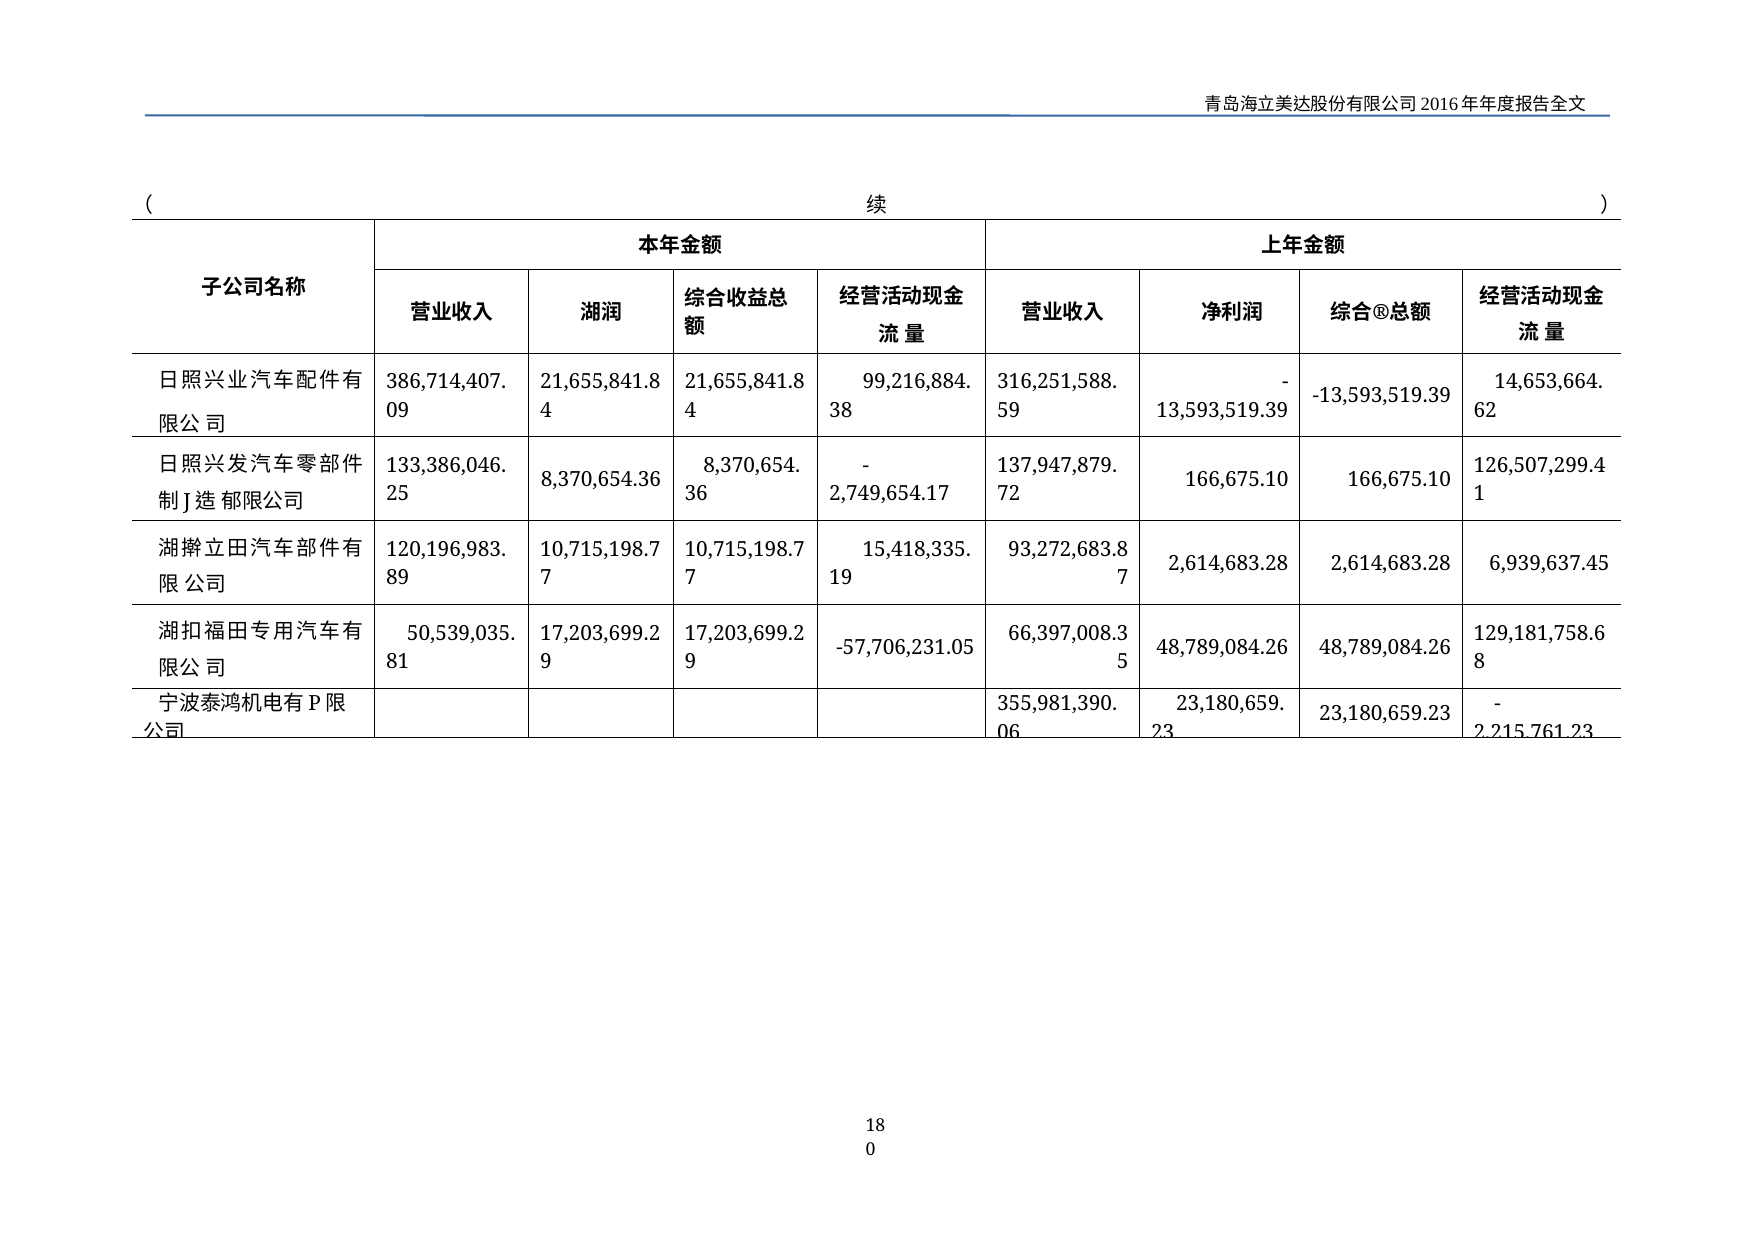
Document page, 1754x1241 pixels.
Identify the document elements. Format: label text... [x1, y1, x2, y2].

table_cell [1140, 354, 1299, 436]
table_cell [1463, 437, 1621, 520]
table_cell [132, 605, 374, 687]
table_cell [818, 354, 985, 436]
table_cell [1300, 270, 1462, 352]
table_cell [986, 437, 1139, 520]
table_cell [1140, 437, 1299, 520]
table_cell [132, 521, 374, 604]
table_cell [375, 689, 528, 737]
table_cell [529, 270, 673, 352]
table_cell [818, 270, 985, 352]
text （续） [132, 191, 1621, 219]
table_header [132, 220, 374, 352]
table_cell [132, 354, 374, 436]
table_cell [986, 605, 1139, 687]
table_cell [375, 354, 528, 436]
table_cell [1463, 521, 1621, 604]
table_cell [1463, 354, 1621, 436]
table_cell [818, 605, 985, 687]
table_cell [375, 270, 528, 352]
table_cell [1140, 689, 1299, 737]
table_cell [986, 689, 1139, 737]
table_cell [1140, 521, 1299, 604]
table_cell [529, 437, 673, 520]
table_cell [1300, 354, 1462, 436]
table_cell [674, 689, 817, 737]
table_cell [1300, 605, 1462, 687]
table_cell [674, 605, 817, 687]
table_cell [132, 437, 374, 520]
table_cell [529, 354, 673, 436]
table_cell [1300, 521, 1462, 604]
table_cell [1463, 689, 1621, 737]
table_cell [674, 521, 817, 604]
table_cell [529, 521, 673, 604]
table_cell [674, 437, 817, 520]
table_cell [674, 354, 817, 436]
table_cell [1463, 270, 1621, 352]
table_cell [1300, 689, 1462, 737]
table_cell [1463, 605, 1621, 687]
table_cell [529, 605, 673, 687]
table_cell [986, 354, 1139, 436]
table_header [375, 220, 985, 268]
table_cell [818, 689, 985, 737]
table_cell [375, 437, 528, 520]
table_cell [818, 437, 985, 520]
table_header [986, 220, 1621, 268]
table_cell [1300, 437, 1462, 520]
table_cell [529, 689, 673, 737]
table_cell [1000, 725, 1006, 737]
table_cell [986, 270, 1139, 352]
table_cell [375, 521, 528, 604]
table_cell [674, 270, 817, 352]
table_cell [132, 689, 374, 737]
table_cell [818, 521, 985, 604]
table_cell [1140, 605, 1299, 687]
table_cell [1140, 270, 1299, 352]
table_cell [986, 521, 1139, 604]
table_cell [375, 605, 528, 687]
